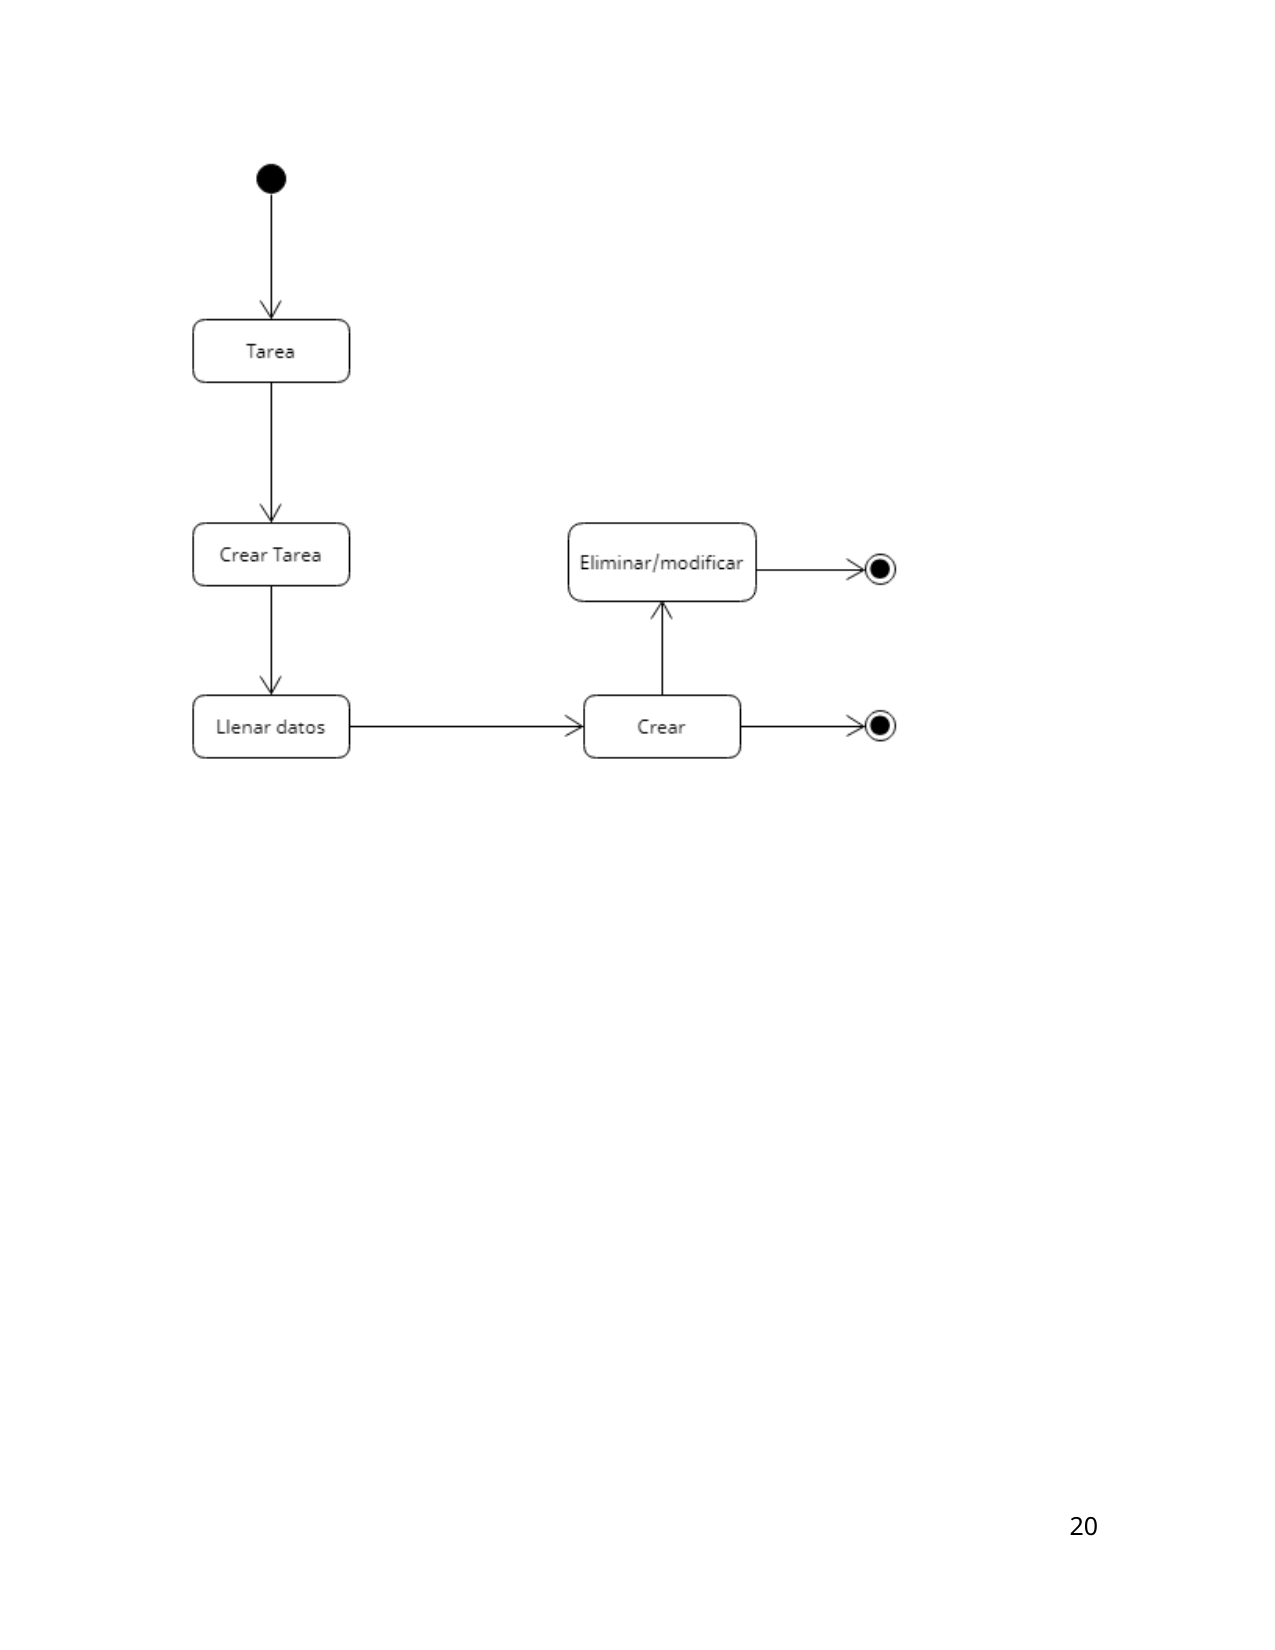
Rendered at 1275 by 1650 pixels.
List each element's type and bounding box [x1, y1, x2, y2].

picture [177, 147, 912, 773]
